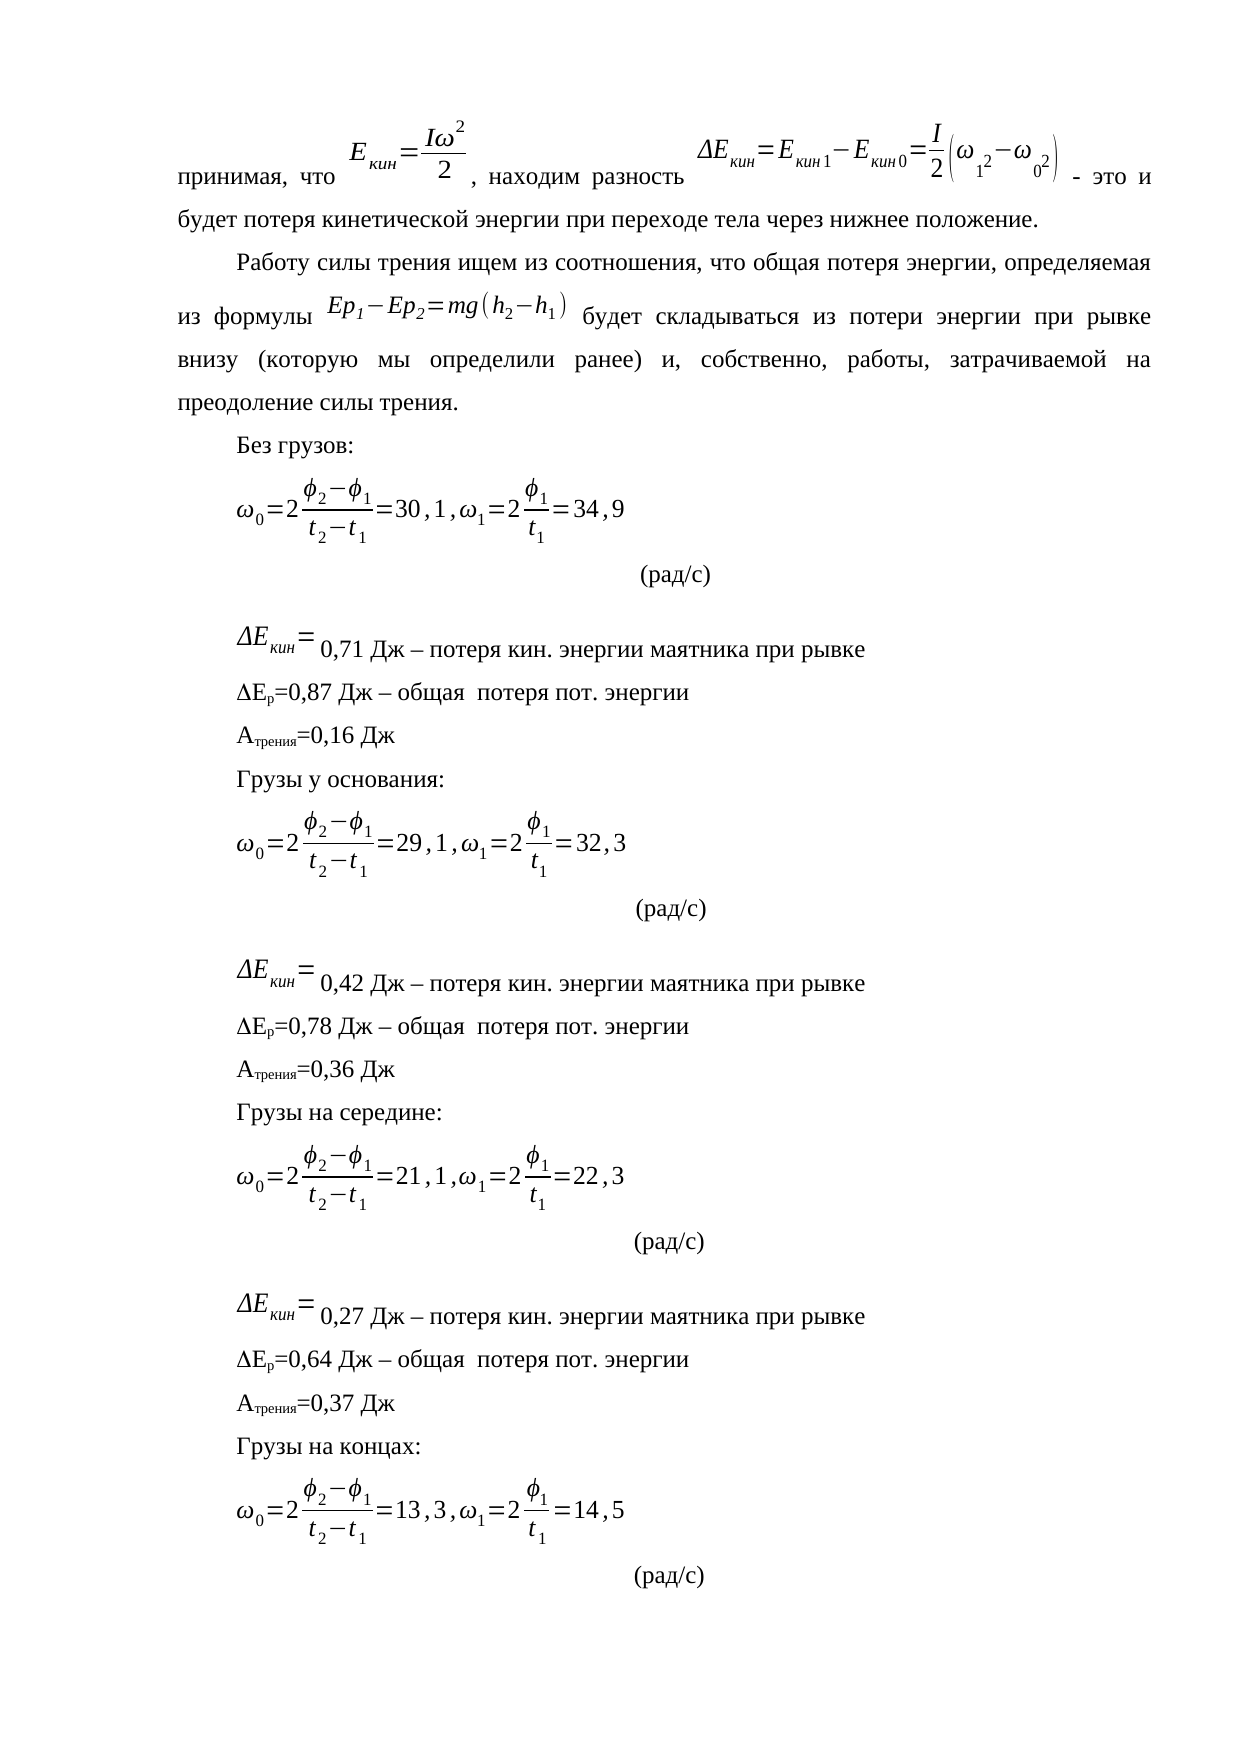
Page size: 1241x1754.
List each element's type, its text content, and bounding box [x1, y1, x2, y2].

text 0,42 Дж – потеря кин. энергии маятника при рывке [177, 954, 1152, 997]
text (рад/c) [177, 1140, 1152, 1255]
text Грузы на середине: [177, 1097, 1152, 1126]
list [177, 118, 1152, 233]
text (рад/c) [177, 807, 1152, 921]
text (рад/c) [177, 1474, 1152, 1588]
text Атрения=0,16 Дж [177, 721, 1152, 749]
text 0,27 Дж – потеря кин. энергии маятника при рывке [177, 1287, 1152, 1330]
text Ep=0,78 Дж – общая потеря пот. энергии [177, 1011, 1152, 1040]
list Работу силы трения ищем из соотношения, что общая потеря энергии, определяемая из формулы будет складываться из потери энергии при рывке внизу (которую мы определили ранее) и, собственно, работы, затрачиваемой на преодоление силы трения. [177, 247, 1152, 416]
text Ep=0,87 Дж – общая потеря пот. энергии [177, 677, 1152, 706]
text 0,71 Дж – потеря кин. энергии маятника при рывке [177, 620, 1152, 663]
text (рад/c) [177, 473, 1152, 588]
text Грузы на концах: [177, 1431, 1152, 1459]
text Грузы у основания: [177, 764, 1152, 792]
text Атрения=0,37 Дж [177, 1388, 1152, 1416]
text Без грузов: [177, 430, 1152, 459]
text Ep=0,64 Дж – общая потеря пот. энергии [177, 1344, 1152, 1373]
text Атрения=0,36 Дж [177, 1054, 1152, 1083]
